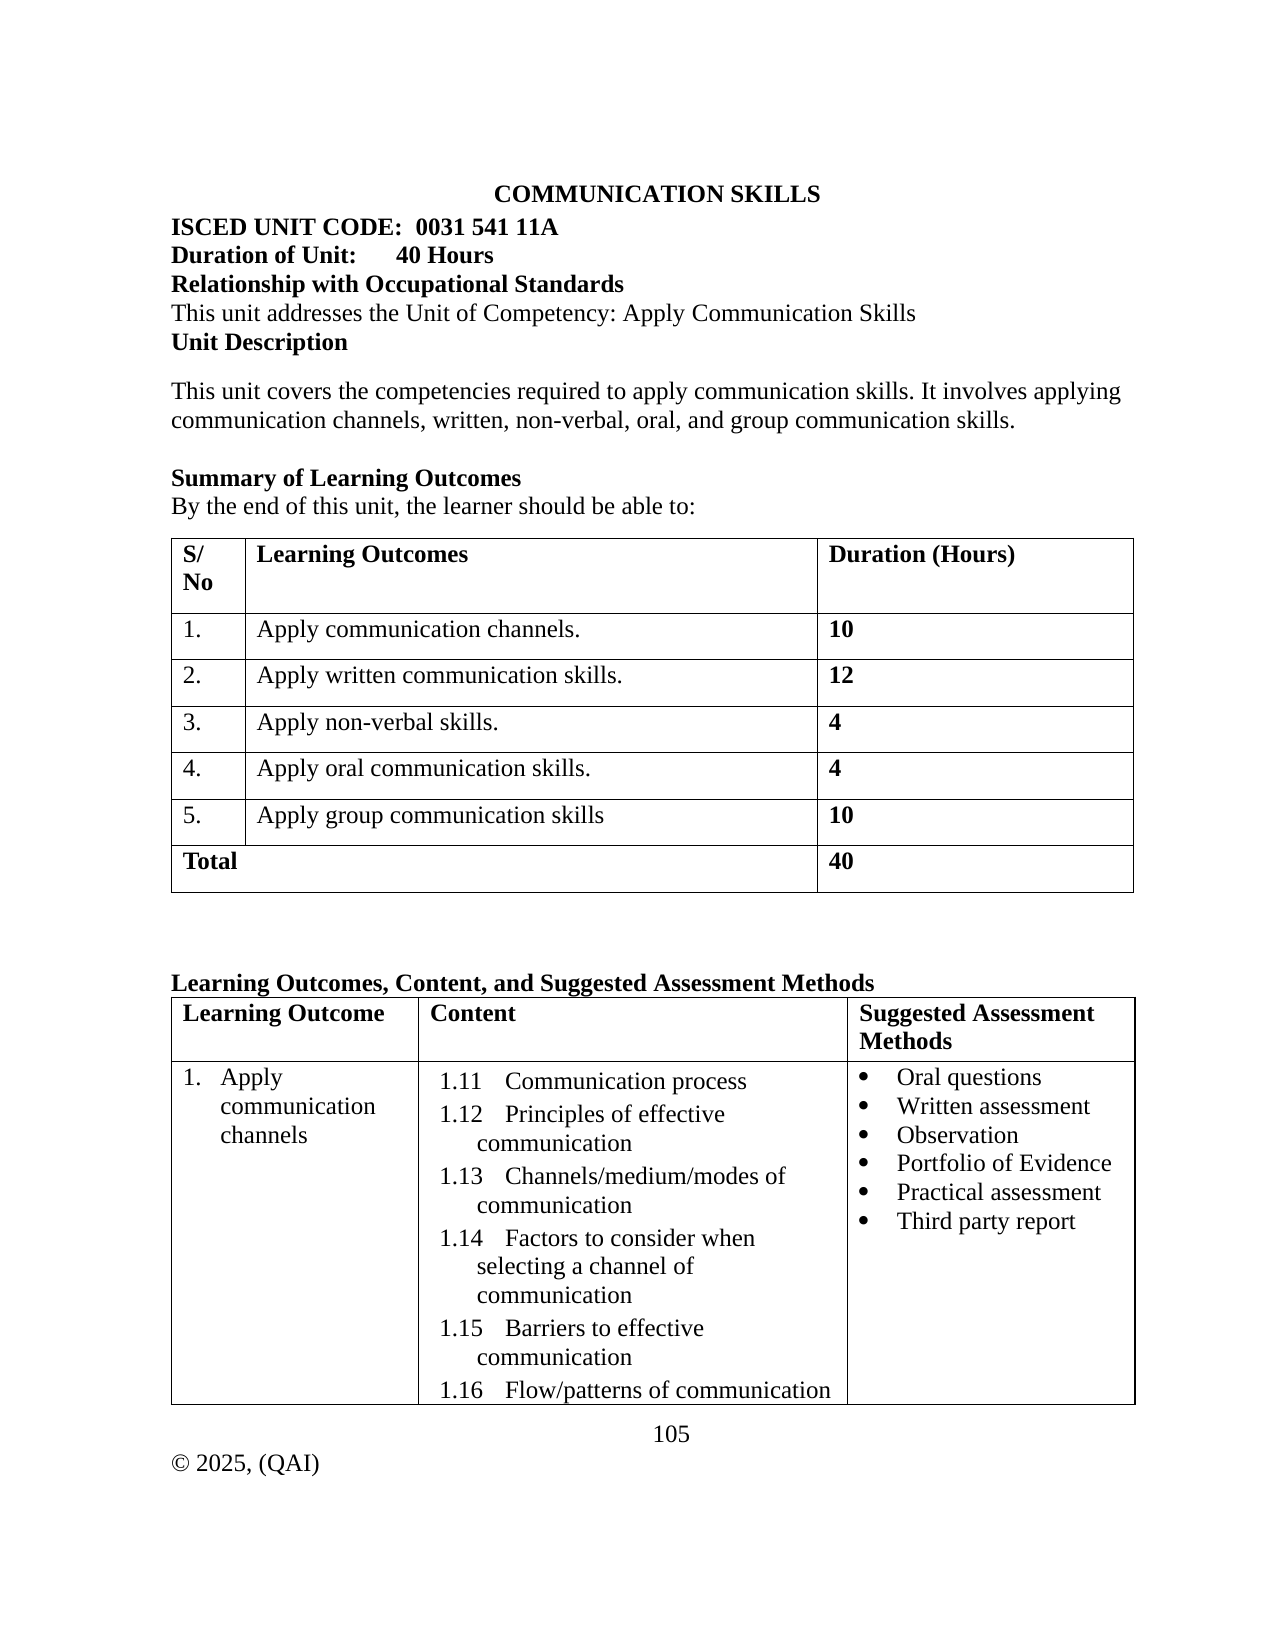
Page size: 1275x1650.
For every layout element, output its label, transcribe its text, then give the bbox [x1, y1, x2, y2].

text Summary of Learning Outcomes [171, 463, 1134, 491]
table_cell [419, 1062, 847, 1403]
text Unit Description [171, 327, 1134, 356]
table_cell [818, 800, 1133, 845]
subtitle COMMUNICATION SKILLS [180, 179, 1134, 207]
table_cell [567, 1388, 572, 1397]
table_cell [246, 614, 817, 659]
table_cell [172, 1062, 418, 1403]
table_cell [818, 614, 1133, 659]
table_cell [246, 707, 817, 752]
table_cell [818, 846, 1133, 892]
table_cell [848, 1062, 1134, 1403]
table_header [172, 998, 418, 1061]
text By the end of this unit, the learner should be able to: [171, 491, 1134, 520]
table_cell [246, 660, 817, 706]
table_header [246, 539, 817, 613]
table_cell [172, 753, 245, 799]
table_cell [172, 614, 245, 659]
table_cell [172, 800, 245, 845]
text This unit addresses the Unit of Competency: Apply Communication Skills [171, 298, 1134, 327]
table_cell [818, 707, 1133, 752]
text Learning Outcomes, Content, and Suggested Assessment Methods [171, 968, 1134, 997]
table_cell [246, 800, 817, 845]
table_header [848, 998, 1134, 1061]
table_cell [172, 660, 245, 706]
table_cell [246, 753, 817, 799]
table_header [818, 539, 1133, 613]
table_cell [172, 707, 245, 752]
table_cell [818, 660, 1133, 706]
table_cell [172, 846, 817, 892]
text Relationship with Occupational Standards [171, 269, 1134, 298]
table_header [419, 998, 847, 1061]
text Duration of Unit: 40 Hours [171, 241, 1134, 269]
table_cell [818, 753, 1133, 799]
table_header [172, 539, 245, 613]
text ISCED UNIT CODE: 0031 541 11A [171, 212, 1134, 241]
text This unit covers the competencies required to apply communication skills. It involves applying communication channels, written, non-verbal, oral, and group communication skills. [171, 376, 1134, 434]
